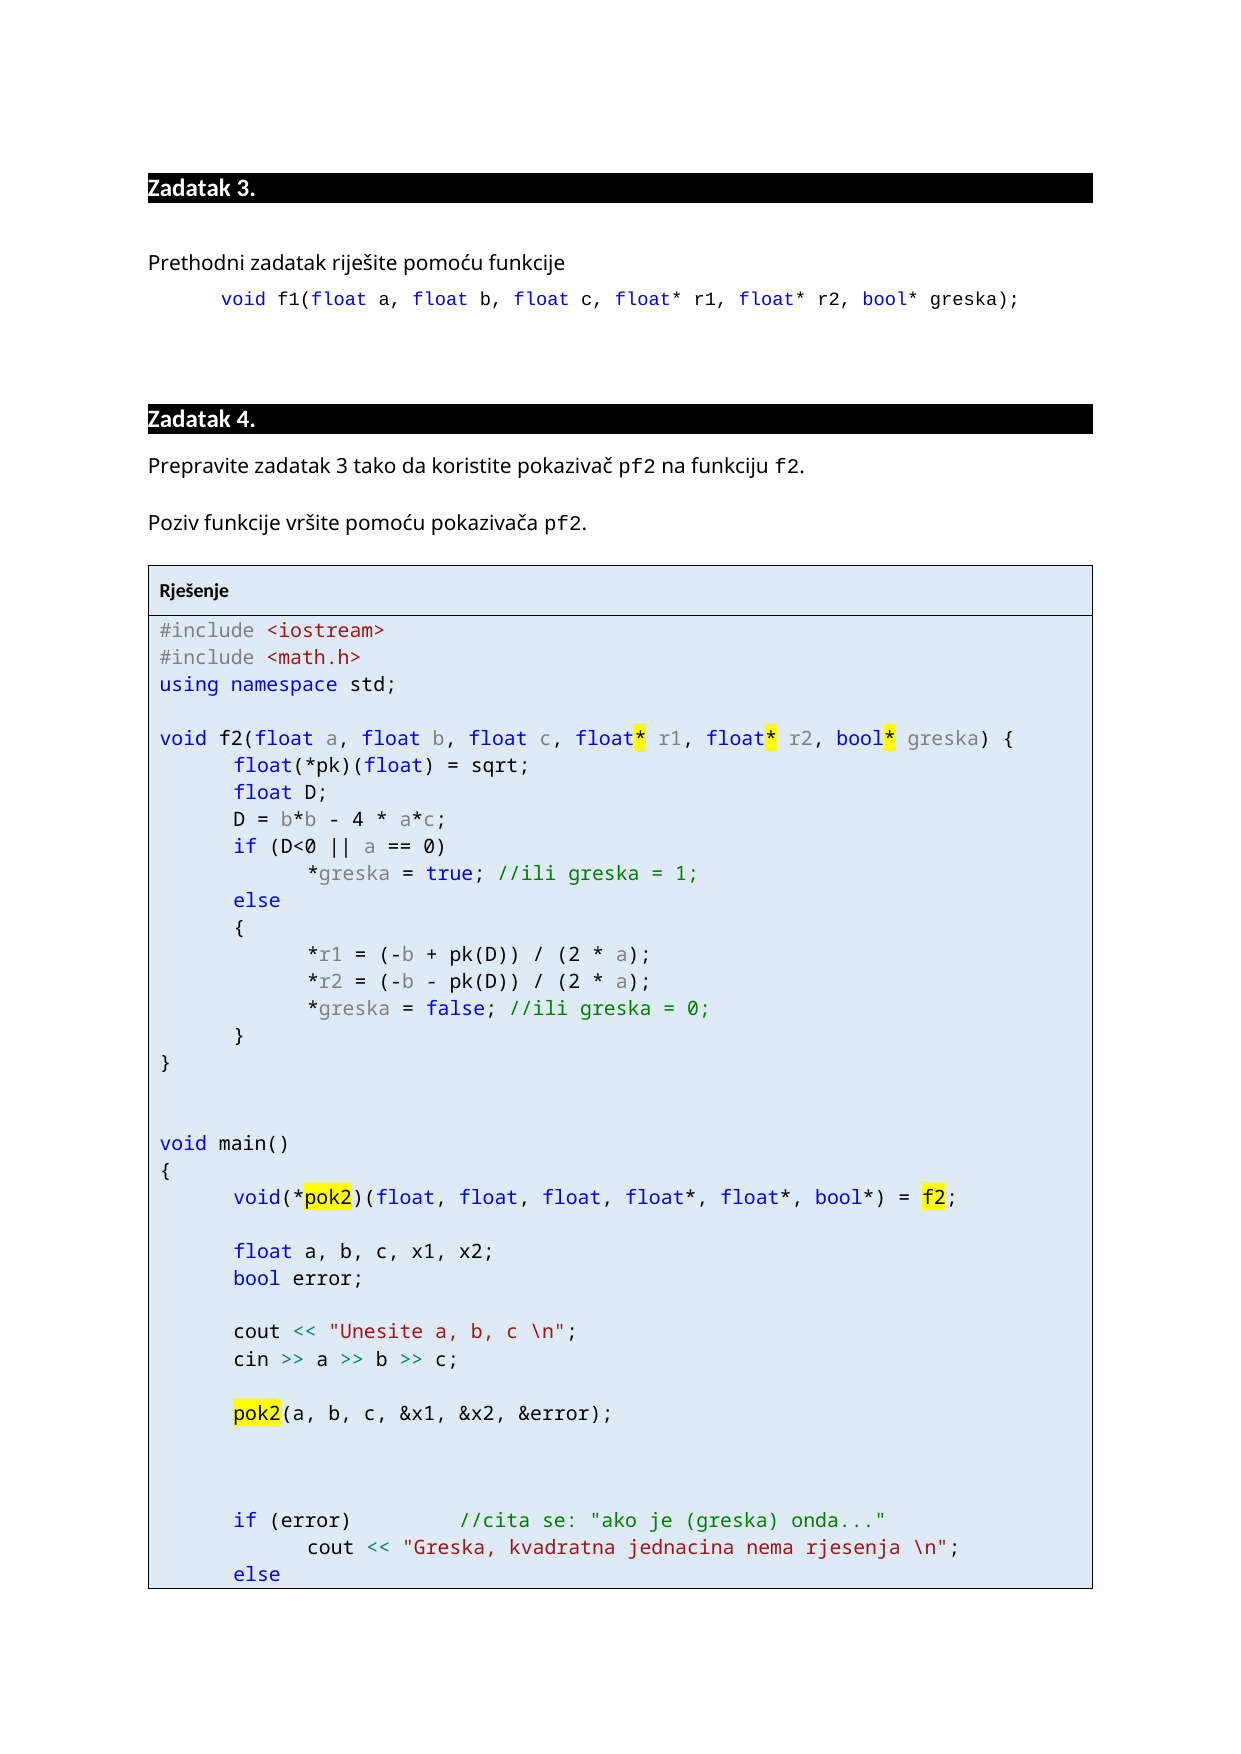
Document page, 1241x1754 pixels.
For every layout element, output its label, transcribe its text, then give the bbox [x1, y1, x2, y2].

text Prethodni zadatak riješite pomoću funkcije [148, 248, 1093, 277]
table_header Rješenje [149, 566, 1092, 615]
subtitle Zadatak 4. [148, 404, 1093, 434]
text void f1(float a, float b, float c, float* r1, float* r2, bool* greska); [148, 289, 1093, 311]
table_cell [149, 616, 1092, 1588]
text Prepravite zadatak 3 tako da koristite pokazivač pf2 na funkciju f2. [148, 451, 1093, 480]
text Poziv funkcije vršite pomoću pokazivača pf2. [148, 508, 1093, 537]
subtitle Zadatak 3. [148, 173, 1093, 203]
